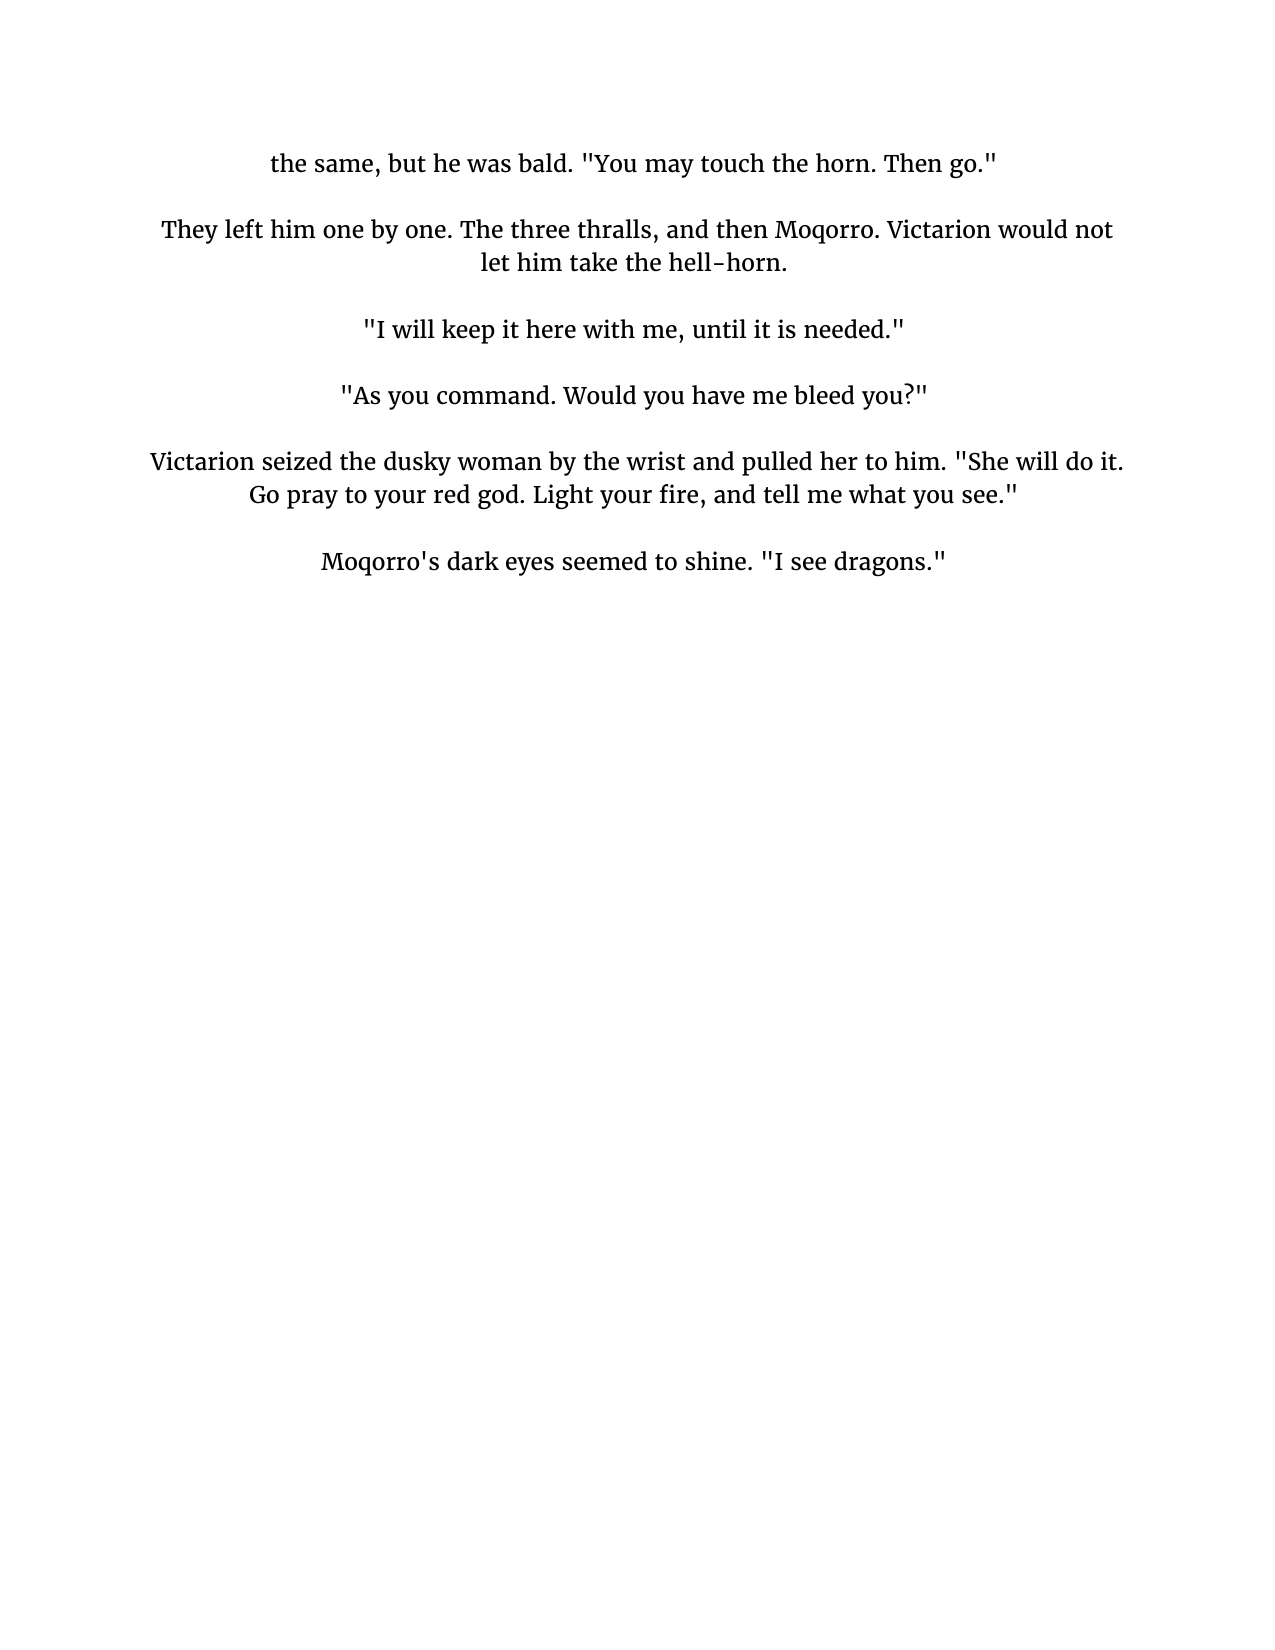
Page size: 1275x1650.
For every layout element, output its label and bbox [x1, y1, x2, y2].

text [150, 150, 1125, 640]
